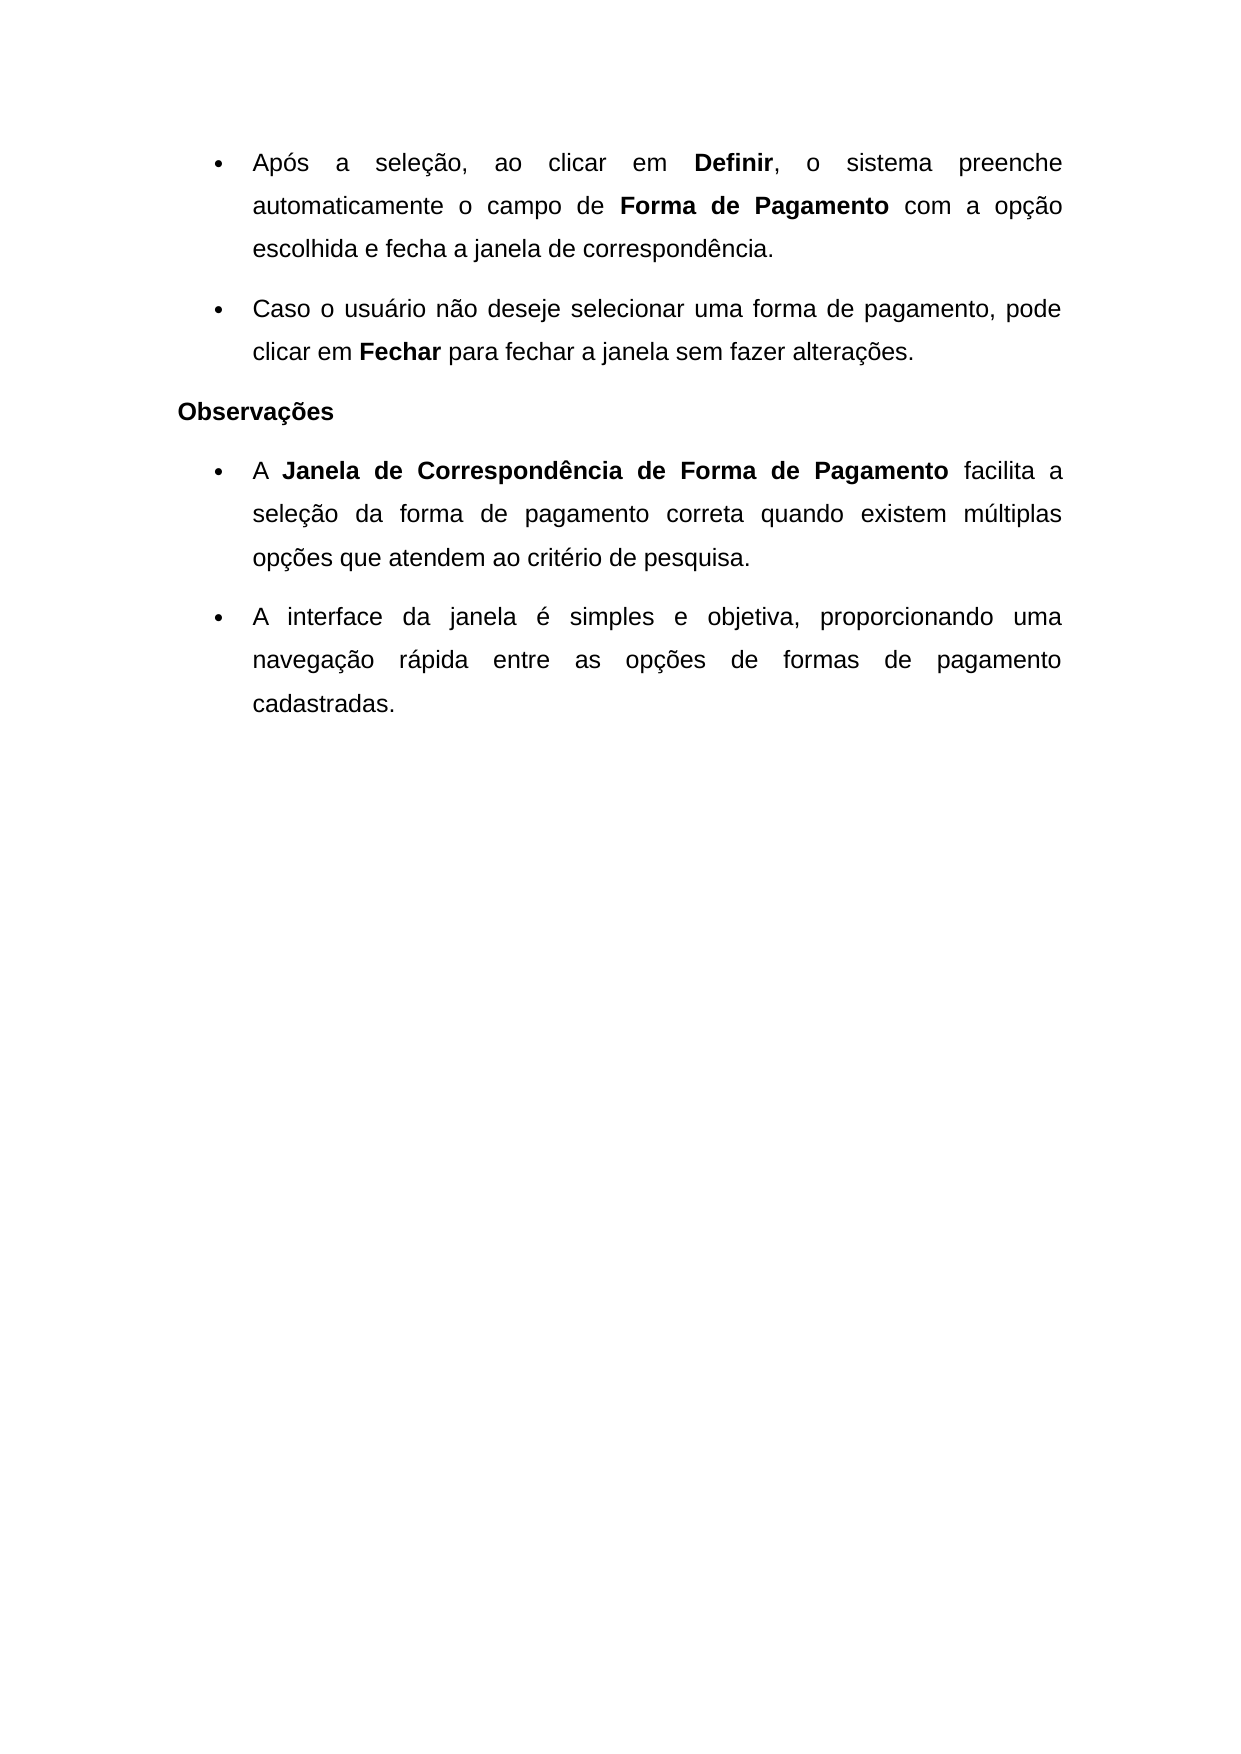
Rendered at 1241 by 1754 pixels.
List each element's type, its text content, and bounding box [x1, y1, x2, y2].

text Observações [177, 397, 1063, 425]
list Após a seleção, ao clicar em Definir, o sistema preenche automaticamente o campo de Forma de Pagamento com a opção escolhida e fecha a janela de correspondência. [215, 148, 1063, 263]
list A interface da janela é simples e objetiva, proporcionando uma navegação rápida entre as opções de formas de pagamento cadastradas. [215, 602, 1063, 717]
list A Janela de Correspondência de Forma de Pagamento facilita a seleção da forma de pagamento correta quando existem múltiplas opções que atendem ao critério de pesquisa. [215, 456, 1063, 571]
list Caso o usuário não deseje selecionar uma forma de pagamento, pode clicar em Fechar para fechar a janela sem fazer alterações. [215, 294, 1063, 366]
